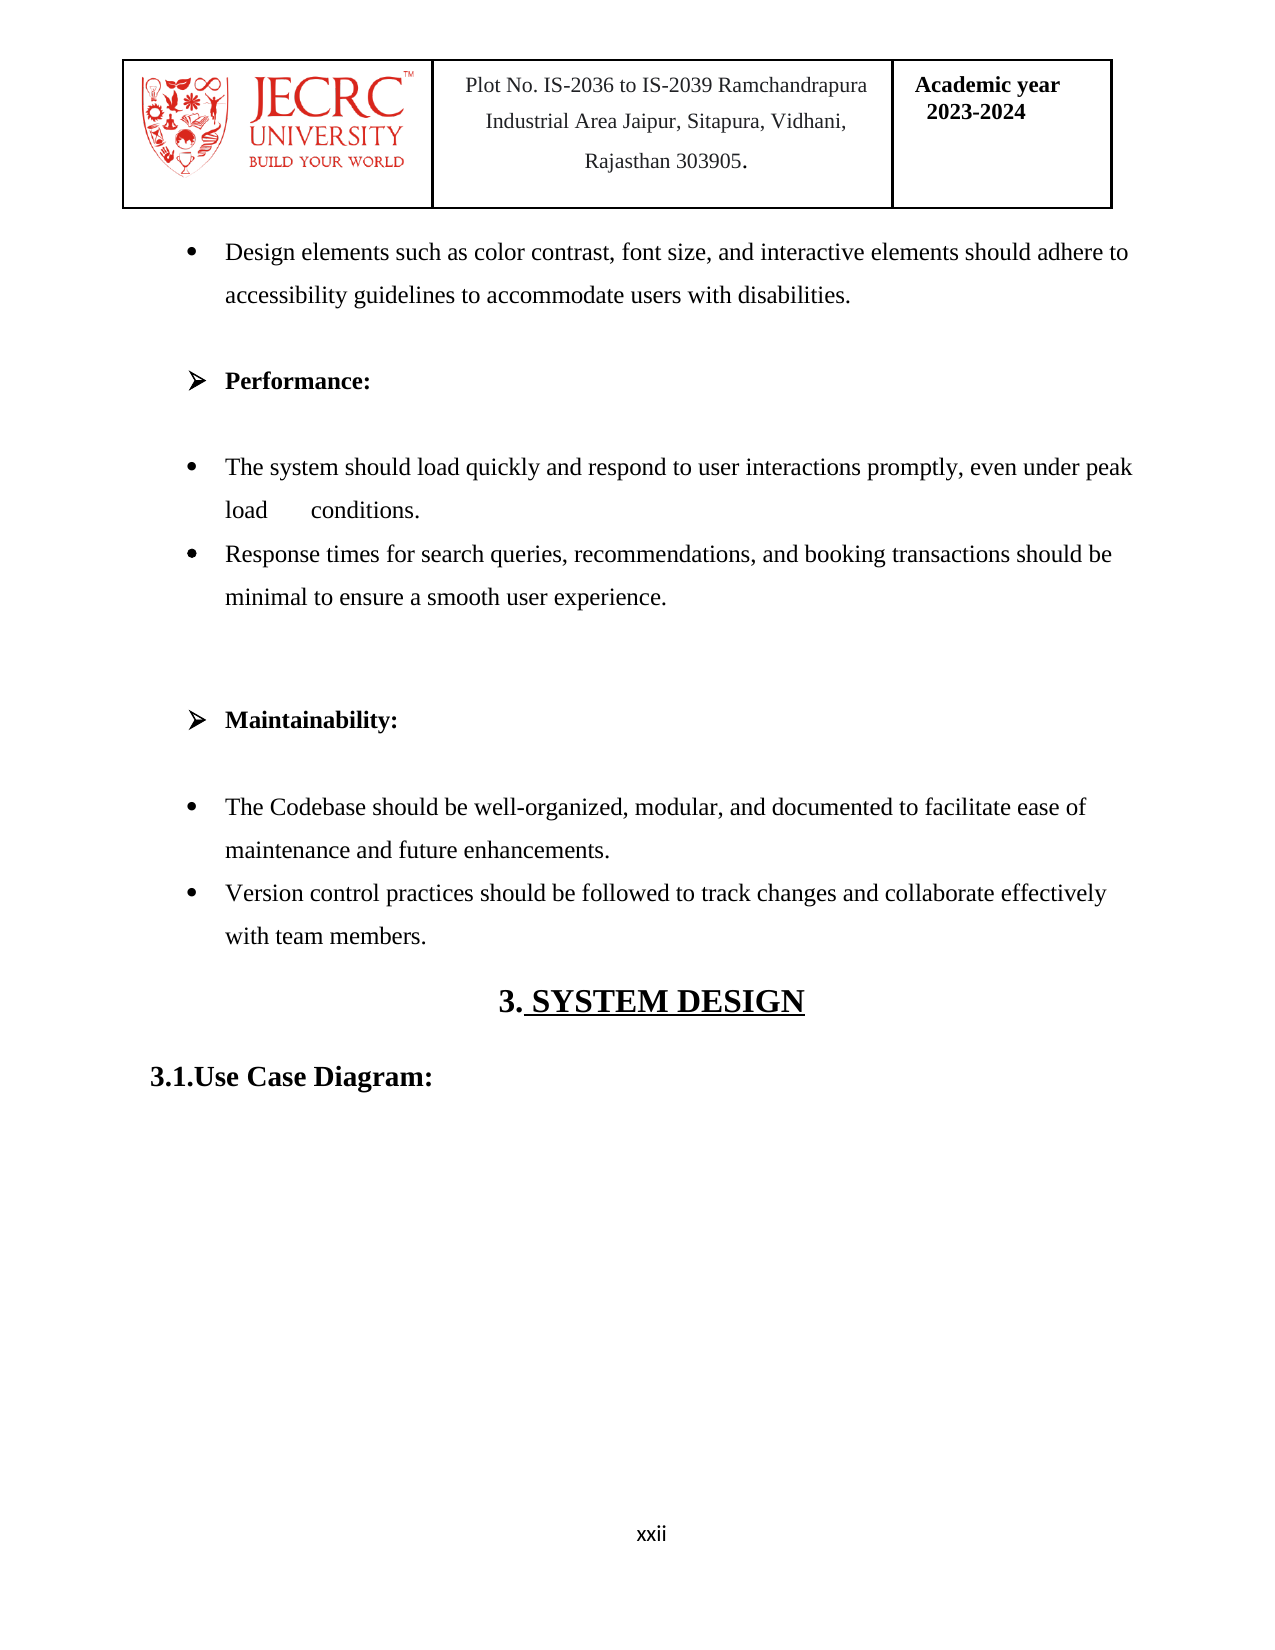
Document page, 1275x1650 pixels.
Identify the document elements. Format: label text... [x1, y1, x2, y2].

text 3. SYSTEM DESIGN [150, 981, 1153, 1019]
list Maintainability: [187, 706, 1153, 734]
list The system should load quickly and respond to user interactions promptly, even under peak load conditions. [187, 452, 1153, 524]
list Performance: [187, 366, 1153, 395]
list The Codebase should be well-organized, modular, and documented to facilitate ease of maintenance and future enhancements. [187, 792, 1153, 864]
list Design elements such as color contrast, font size, and interactive elements should adhere to accessibility guidelines to accommodate users with disabilities. [187, 237, 1153, 309]
text 3.1.Use Case Diagram: [150, 1059, 1153, 1093]
list Response times for search queries, recommendations, and booking transactions should be minimal to ensure a smooth user experience. [187, 539, 1153, 611]
list Version control practices should be followed to track changes and collaborate effectively with team members. [187, 878, 1153, 950]
picture [141, 71, 414, 178]
